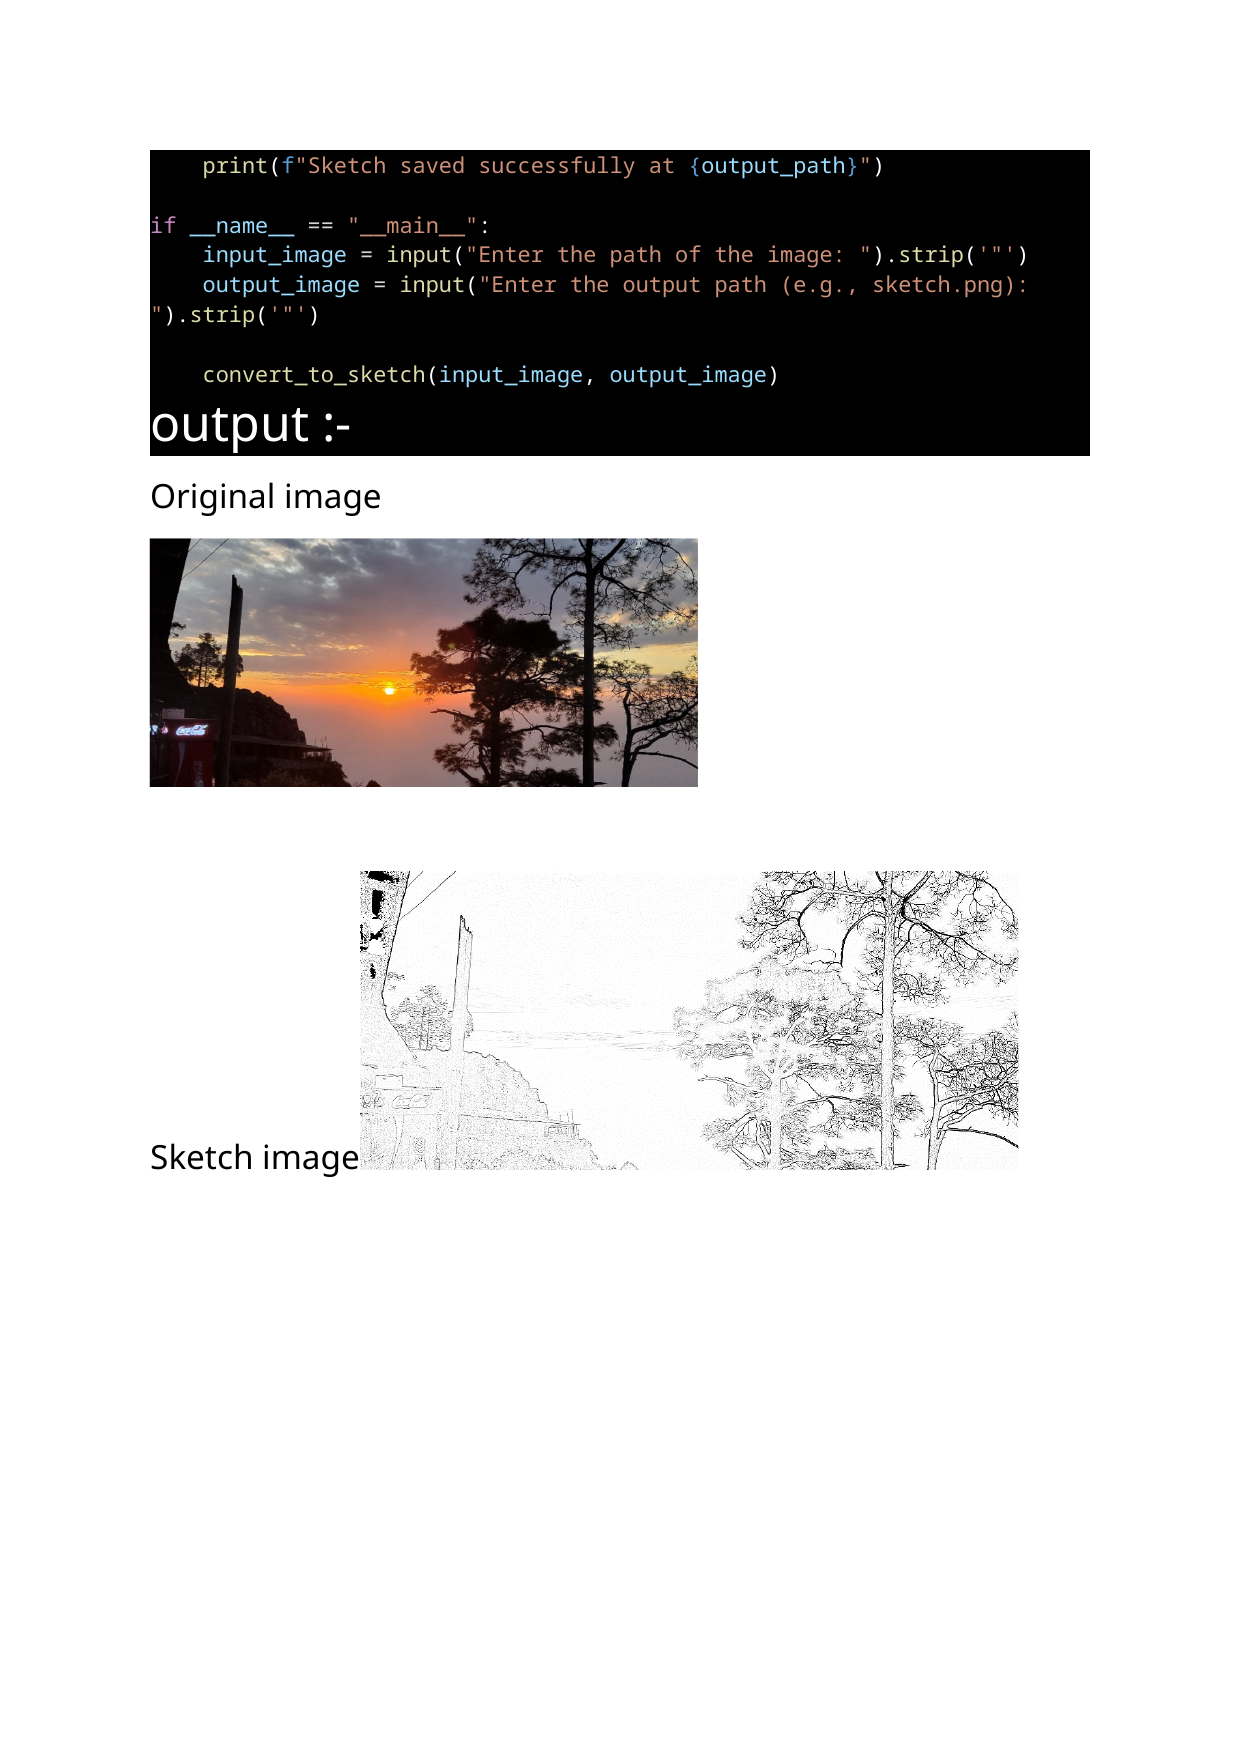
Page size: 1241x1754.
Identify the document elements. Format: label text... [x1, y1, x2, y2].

text print(f"Sketch saved successfully at {output_path}") [150, 150, 1090, 180]
text output_image = input("Enter the output path (e.g., sketch.png): ").strip('"') [150, 269, 1090, 329]
picture [360, 871, 1019, 1170]
text output :- [150, 388, 1090, 456]
picture [150, 539, 697, 787]
text input_image = input("Enter the path of the image: ").strip('"') [150, 239, 1090, 269]
text convert_to_sketch(input_image, output_image) [150, 358, 1090, 388]
text if __name__ == "__main__": [150, 209, 1090, 239]
text Original image [150, 473, 1090, 518]
